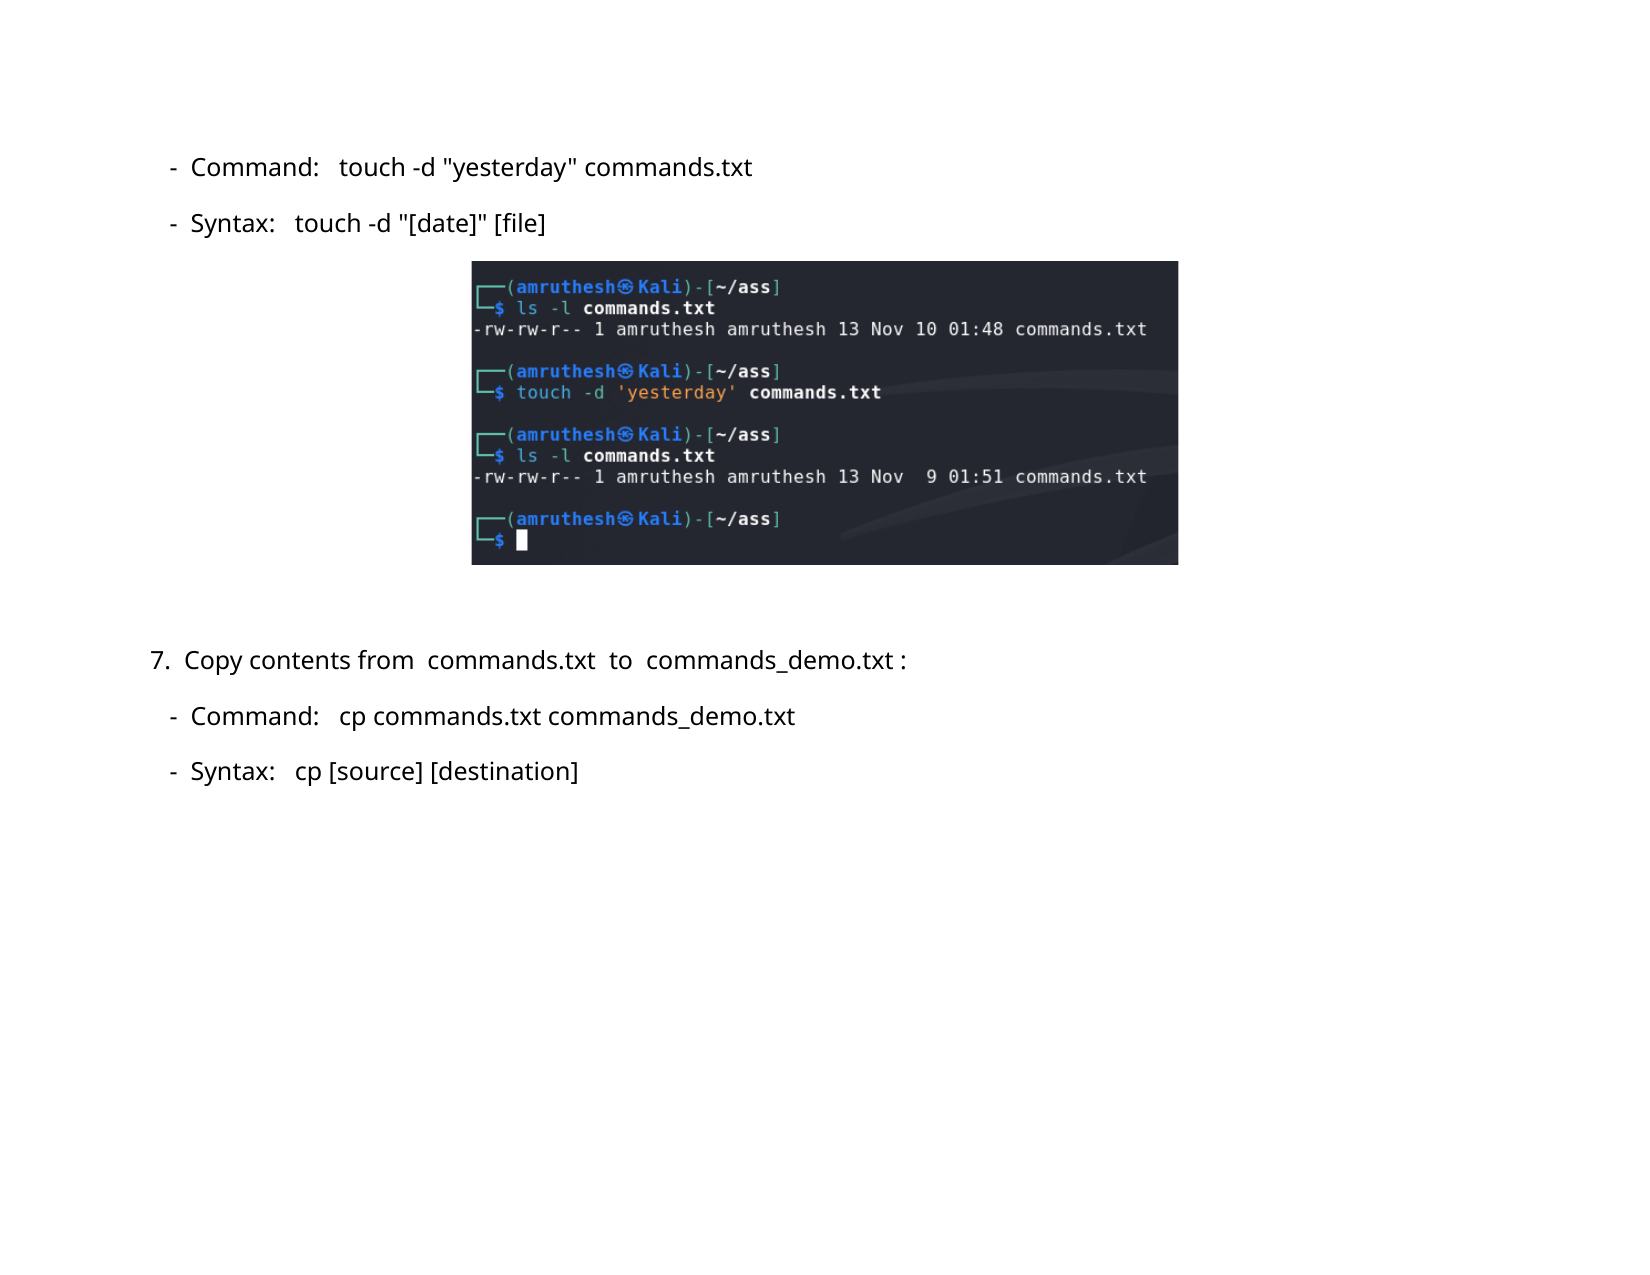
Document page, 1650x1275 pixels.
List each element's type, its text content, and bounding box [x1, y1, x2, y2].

picture [471, 261, 1179, 565]
text 7. Copy contents from commands.txt to commands_demo.txt : [150, 642, 1500, 676]
text - Syntax: touch -d "[date]" [file] [150, 206, 1500, 240]
text - Command: cp commands.txt commands_demo.txt [150, 698, 1500, 732]
text - Command: touch -d "yesterday" commands.txt [150, 150, 1500, 184]
text - Syntax: cp [source] [destination] [150, 754, 1500, 788]
